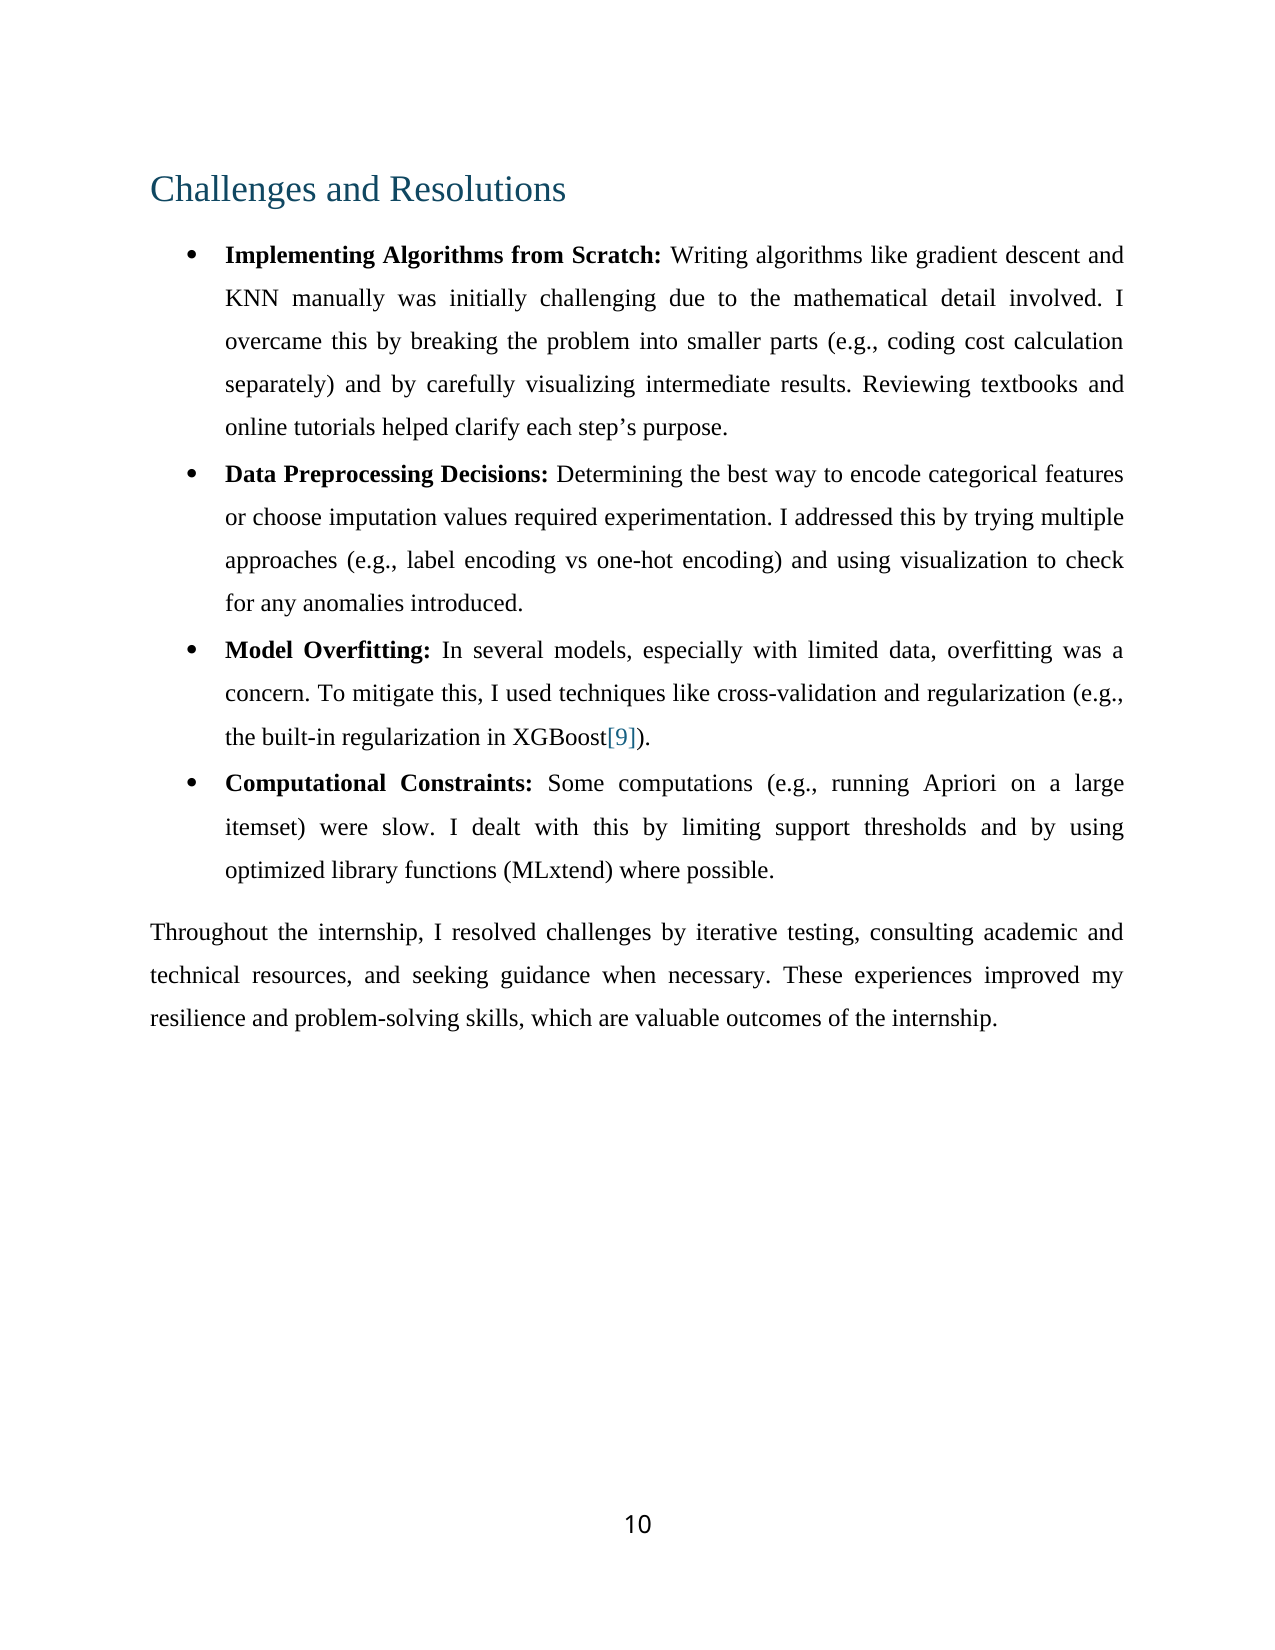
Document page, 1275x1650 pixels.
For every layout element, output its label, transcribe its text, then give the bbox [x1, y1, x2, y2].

subtitle Challenges and Resolutions [150, 167, 1125, 210]
list Model Overfitting: In several models, especially with limited data, overfitting was a concern. To mitigate this, I used techniques like cross-validation and regularization (e.g., the built-in regularization in XGBoost[9]). [187, 635, 1125, 750]
list Computational Constraints: Some computations (e.g., running Apriori on a large itemset) were slow. I dealt with this by limiting support thresholds and by using optimized library functions (MLxtend) where possible. [187, 768, 1125, 883]
text Throughout the internship, I resolved challenges by iterative testing, consulting academic and technical resources, and seeking guidance when necessary. These experiences improved my resilience and problem-solving skills, which are valuable outcomes of the internship. [150, 917, 1125, 1032]
list Data Preprocessing Decisions: Determining the best way to encode categorical features or choose imputation values required experimentation. I addressed this by trying multiple approaches (e.g., label encoding vs one-hot encoding) and using visualization to check for any anomalies introduced. [187, 459, 1125, 617]
list Implementing Algorithms from Scratch: Writing algorithms like gradient descent and KNN manually was initially challenging due to the mathematical detail involved. I overcame this by breaking the problem into smaller parts (e.g., coding cost calculation separately) and by carefully visualizing intermediate results. Reviewing textbooks and online tutorials helped clarify each step’s purpose. [187, 240, 1125, 441]
